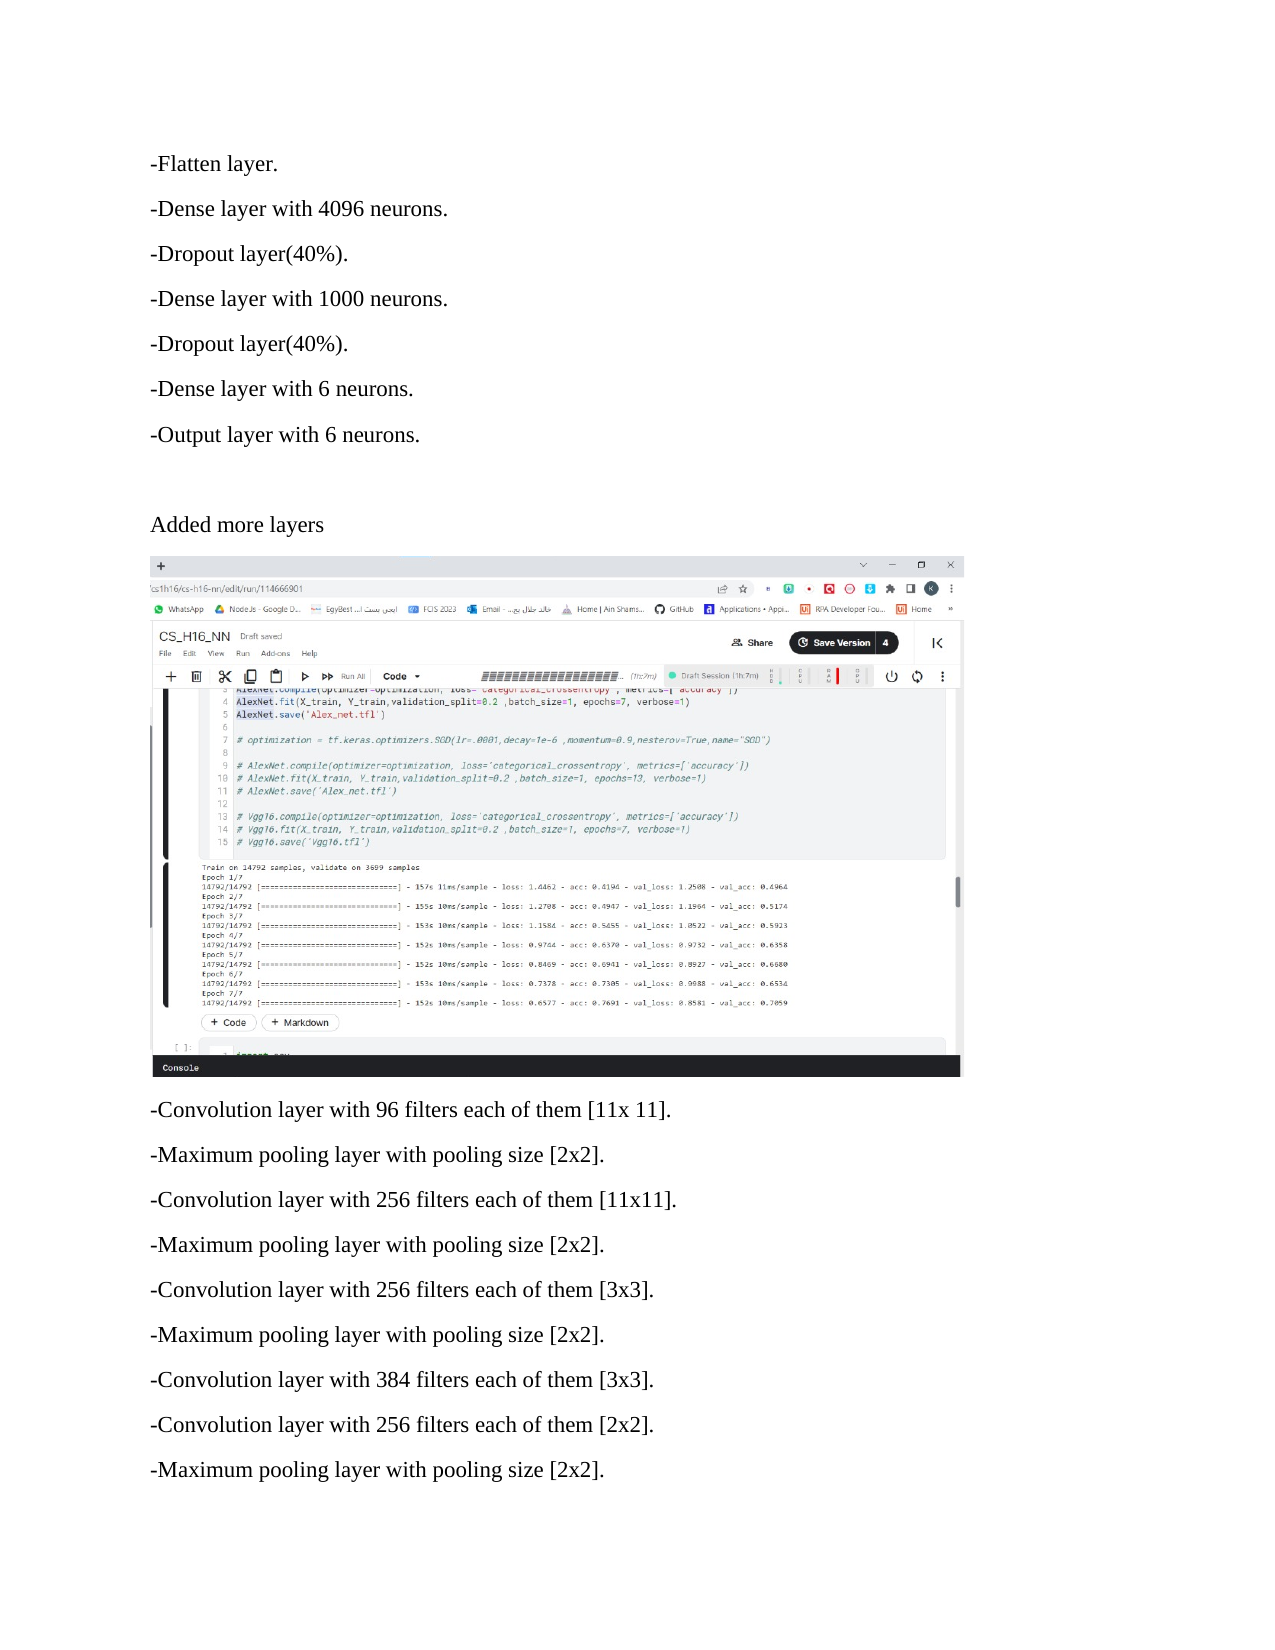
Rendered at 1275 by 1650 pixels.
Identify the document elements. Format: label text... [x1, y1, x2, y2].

text -Dense layer with 4096 neurons. [150, 195, 1125, 221]
text -Maximum pooling layer with pooling size [2x2]. [150, 1141, 1125, 1167]
text -Convolution layer with 256 filters each of them [2x2]. [150, 1411, 1125, 1438]
text -Maximum pooling layer with pooling size [2x2]. [150, 1456, 1125, 1483]
text -Dense layer with 1000 neurons. [150, 285, 1125, 312]
text -Convolution layer with 96 filters each of them [11x 11]. [150, 1096, 1125, 1122]
text -Flatten layer. [150, 150, 1125, 176]
text Added more layers [150, 511, 1125, 537]
text -Dropout layer(40%). [150, 330, 1125, 357]
text -Convolution layer with 384 filters each of them [3x3]. [150, 1366, 1125, 1393]
picture [150, 556, 965, 1077]
text -Maximum pooling layer with pooling size [2x2]. [150, 1321, 1125, 1347]
text -Output layer with 6 neurons. [150, 421, 1125, 447]
text -Maximum pooling layer with pooling size [2x2]. [150, 1231, 1125, 1257]
text -Convolution layer with 256 filters each of them [3x3]. [150, 1276, 1125, 1302]
text -Dense layer with 6 neurons. [150, 376, 1125, 402]
text -Dropout layer(40%). [150, 240, 1125, 267]
text -Convolution layer with 256 filters each of them [11x11]. [150, 1186, 1125, 1212]
